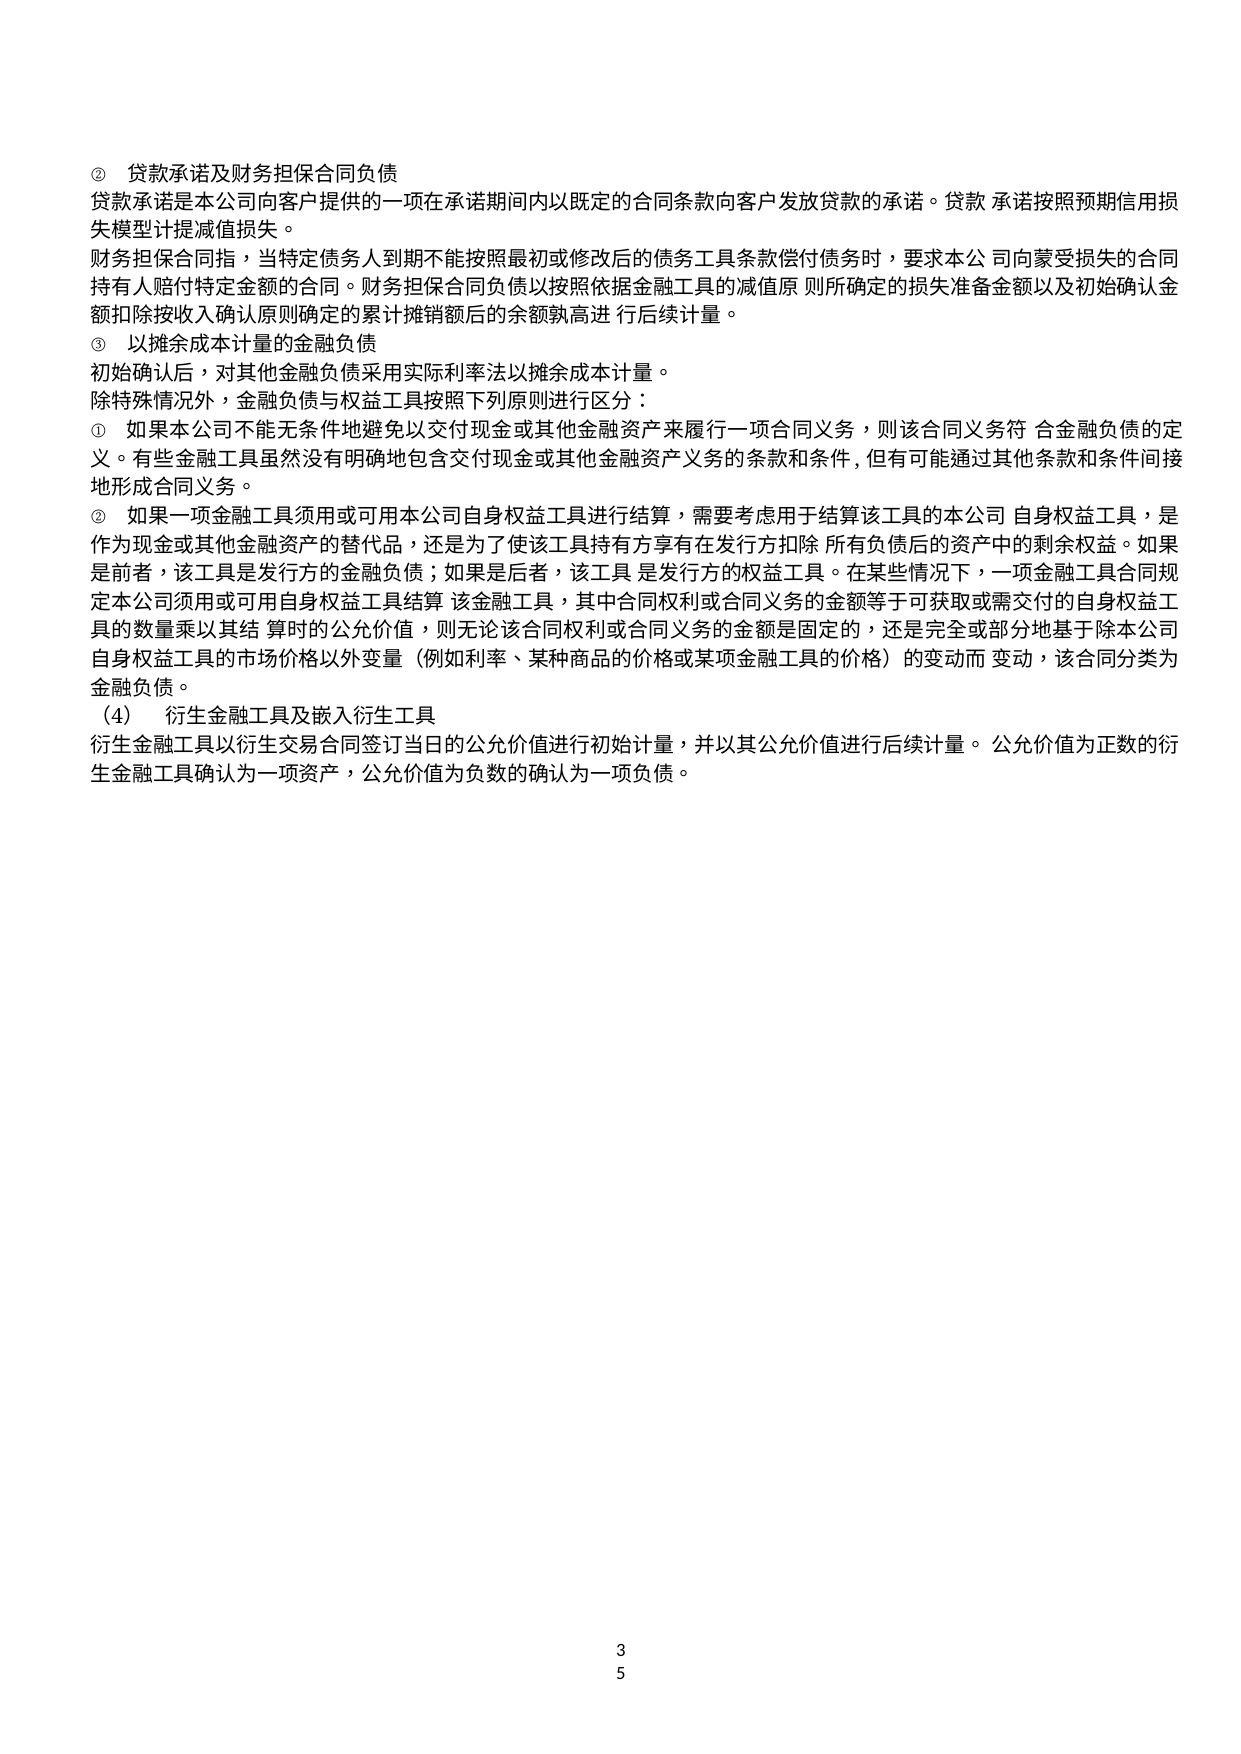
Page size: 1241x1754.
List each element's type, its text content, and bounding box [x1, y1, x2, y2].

list 贷款承诺及财务担保合同负债 [90, 158, 1184, 187]
text 财务担保合同指，当特定债务人到期不能按照最初或修改后的债务工具条款偿付债务时，要求本公 司向蒙受损失的合同持有人赔付特定金额的合同。财务担保合同负债以按照依据金融工具的减值原 则所确定的损失准备金额以及初始确认金额扣除按收入确认原则确定的累计摊销额后的余额孰高进 行后续计量。 [90, 243, 1184, 328]
text 除特殊情况外，金融负债与权益工具按照下列原则进行区分： [90, 386, 1184, 414]
text 衍生金融工具以衍生交易合同签订当日的公允价值进行初始计量，并以其公允价值进行后续计量。 公允价值为正数的衍生金融工具确认为一项资产，公允价值为负数的确认为一项负债。除现金流量套期中属于套期有效的部分计入其他综合收益并于被套期项目影响损益时转出计入当期 损益之外，衍生工具公允价值变动而产生的利得或损失，直接计入当期损益。 [90, 729, 1184, 787]
text 初始确认后，对其他金融负债采用实际利率法以摊余成本计量。 [90, 357, 1184, 386]
list 如果本公司不能无条件地避免以交付现金或其他金融资产来履行一项合同义务，则该合同义务符 合金融负债的定义。有些金融工具虽然没有明确地包含交付现金或其他金融资产义务的条款和条件, 但有可能通过其他条款和条件间接地形成合同义务。 [90, 414, 1184, 500]
list 如果一项金融工具须用或可用本公司自身权益工具进行结算，需要考虑用于结算该工具的本公司 自身权益工具，是作为现金或其他金融资产的替代品，还是为了使该工具持有方享有在发行方扣除 所有负债后的资产中的剩余权益。如果是前者，该工具是发行方的金融负债；如果是后者，该工具 是发行方的权益工具。在某些情况下，一项金融工具合同规定本公司须用或可用自身权益工具结算 该金融工具，其中合同权利或合同义务的金额等于可获取或需交付的自身权益工具的数量乘以其结 算时的公允价值，则无论该合同权利或合同义务的金额是固定的，还是完全或部分地基于除本公司 自身权益工具的市场价格以外变量（例如利率、某种商品的价格或某项金融工具的价格）的变动而 变动，该合同分类为金融负债。 [90, 500, 1184, 701]
text （4） 衍生金融工具及嵌入衍生工具 [90, 701, 1184, 729]
list 以摊余成本计量的金融负债 [90, 328, 1184, 357]
text 贷款承诺是本公司向客户提供的一项在承诺期间内以既定的合同条款向客户发放贷款的承诺。贷款 承诺按照预期信用损失模型计提减值损失。 [90, 187, 1184, 243]
